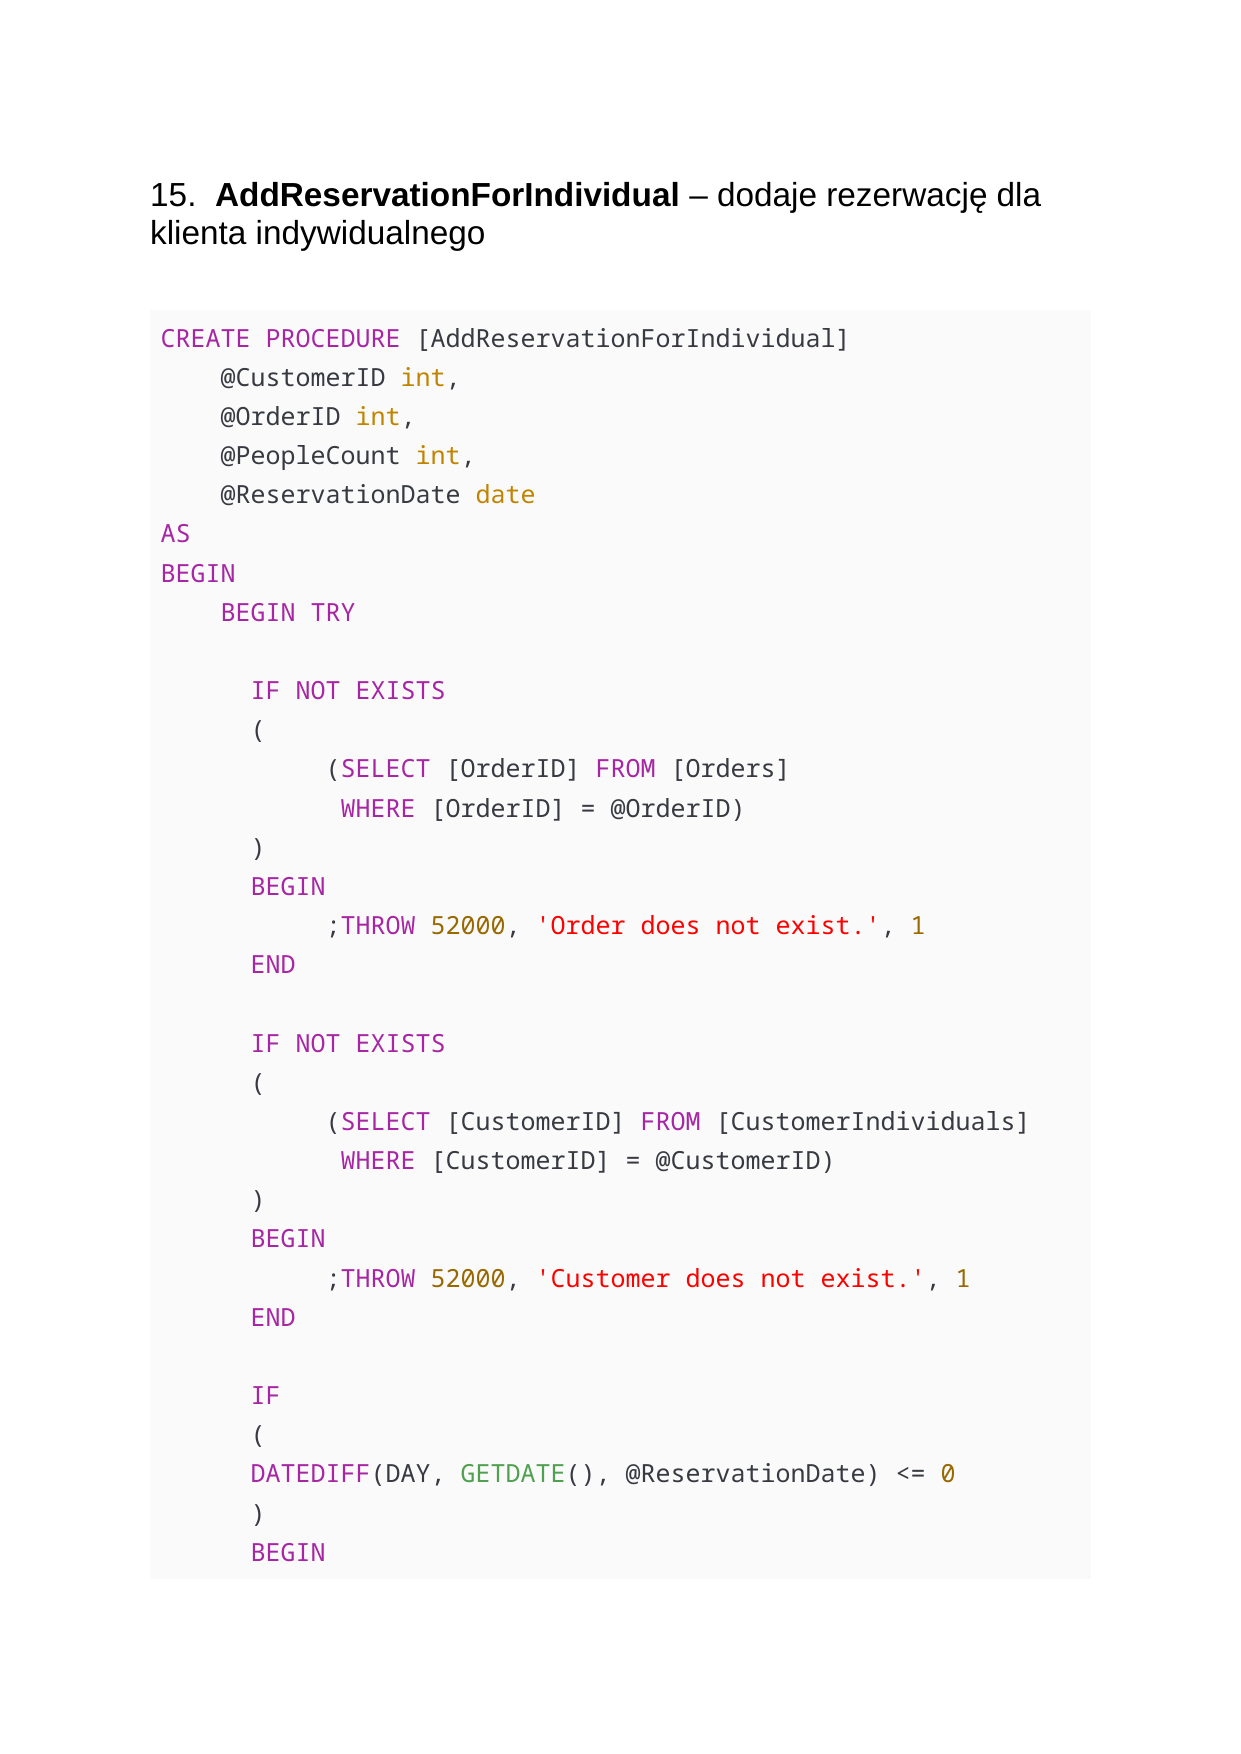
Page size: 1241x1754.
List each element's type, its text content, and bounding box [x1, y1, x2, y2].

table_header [150, 310, 1091, 1579]
subtitle 15. AddReservationForIndividual – dodaje rezerwację dla klienta indywidualnego [150, 175, 1090, 252]
